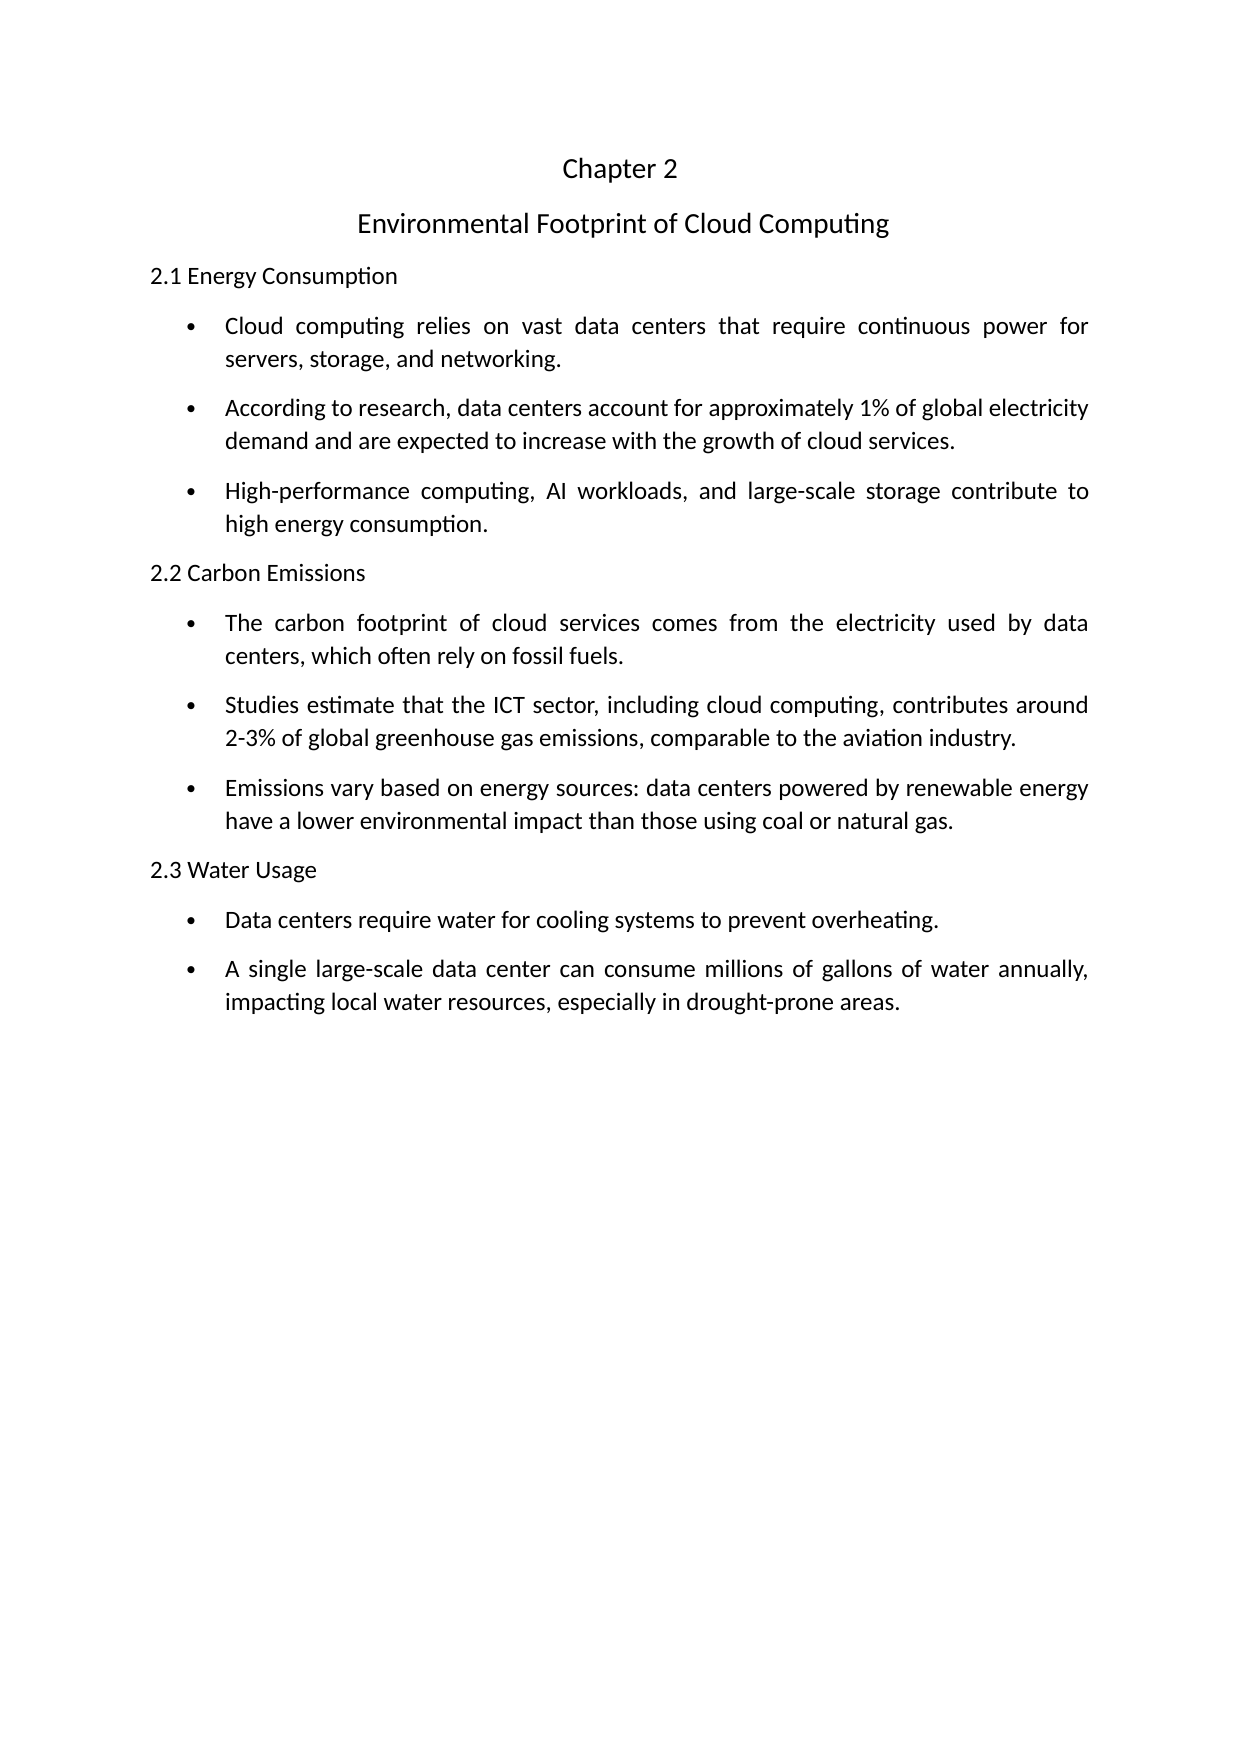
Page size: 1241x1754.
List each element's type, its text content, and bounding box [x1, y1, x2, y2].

text 2.3 Water Usage [150, 854, 1090, 885]
list High-performance computing, AI workloads, and large-scale storage contribute to high energy consumption. [187, 475, 1090, 538]
list Emissions vary based on energy sources: data centers powered by renewable energy have a lower environmental impact than those using coal or natural gas. [187, 772, 1090, 835]
list According to research, data centers account for approximately 1% of global electricity demand and are expected to increase with the growth of cloud services. [187, 392, 1090, 456]
list A single large-scale data center can consume millions of gallons of water annually, impacting local water resources, especially in drought-prone areas. [187, 953, 1090, 1017]
list Data centers require water for cooling systems to prevent overheating. [187, 904, 1090, 934]
text 2.2 Carbon Emissions [150, 557, 1090, 588]
list Cloud computing relies on vast data centers that require continuous power for servers, storage, and networking. [187, 310, 1090, 373]
text 2.1 Energy Consumption [150, 260, 1090, 291]
list The carbon footprint of cloud services comes from the electricity used by data centers, which often rely on fossil fuels. [187, 607, 1090, 670]
list Studies estimate that the ICT sector, including cloud computing, contributes around 2-3% of global greenhouse gas emissions, comparable to the aviation industry. [187, 689, 1090, 753]
text Environmental Footprint of Cloud Computing [150, 205, 1090, 241]
text Chapter 2 [150, 150, 1090, 186]
